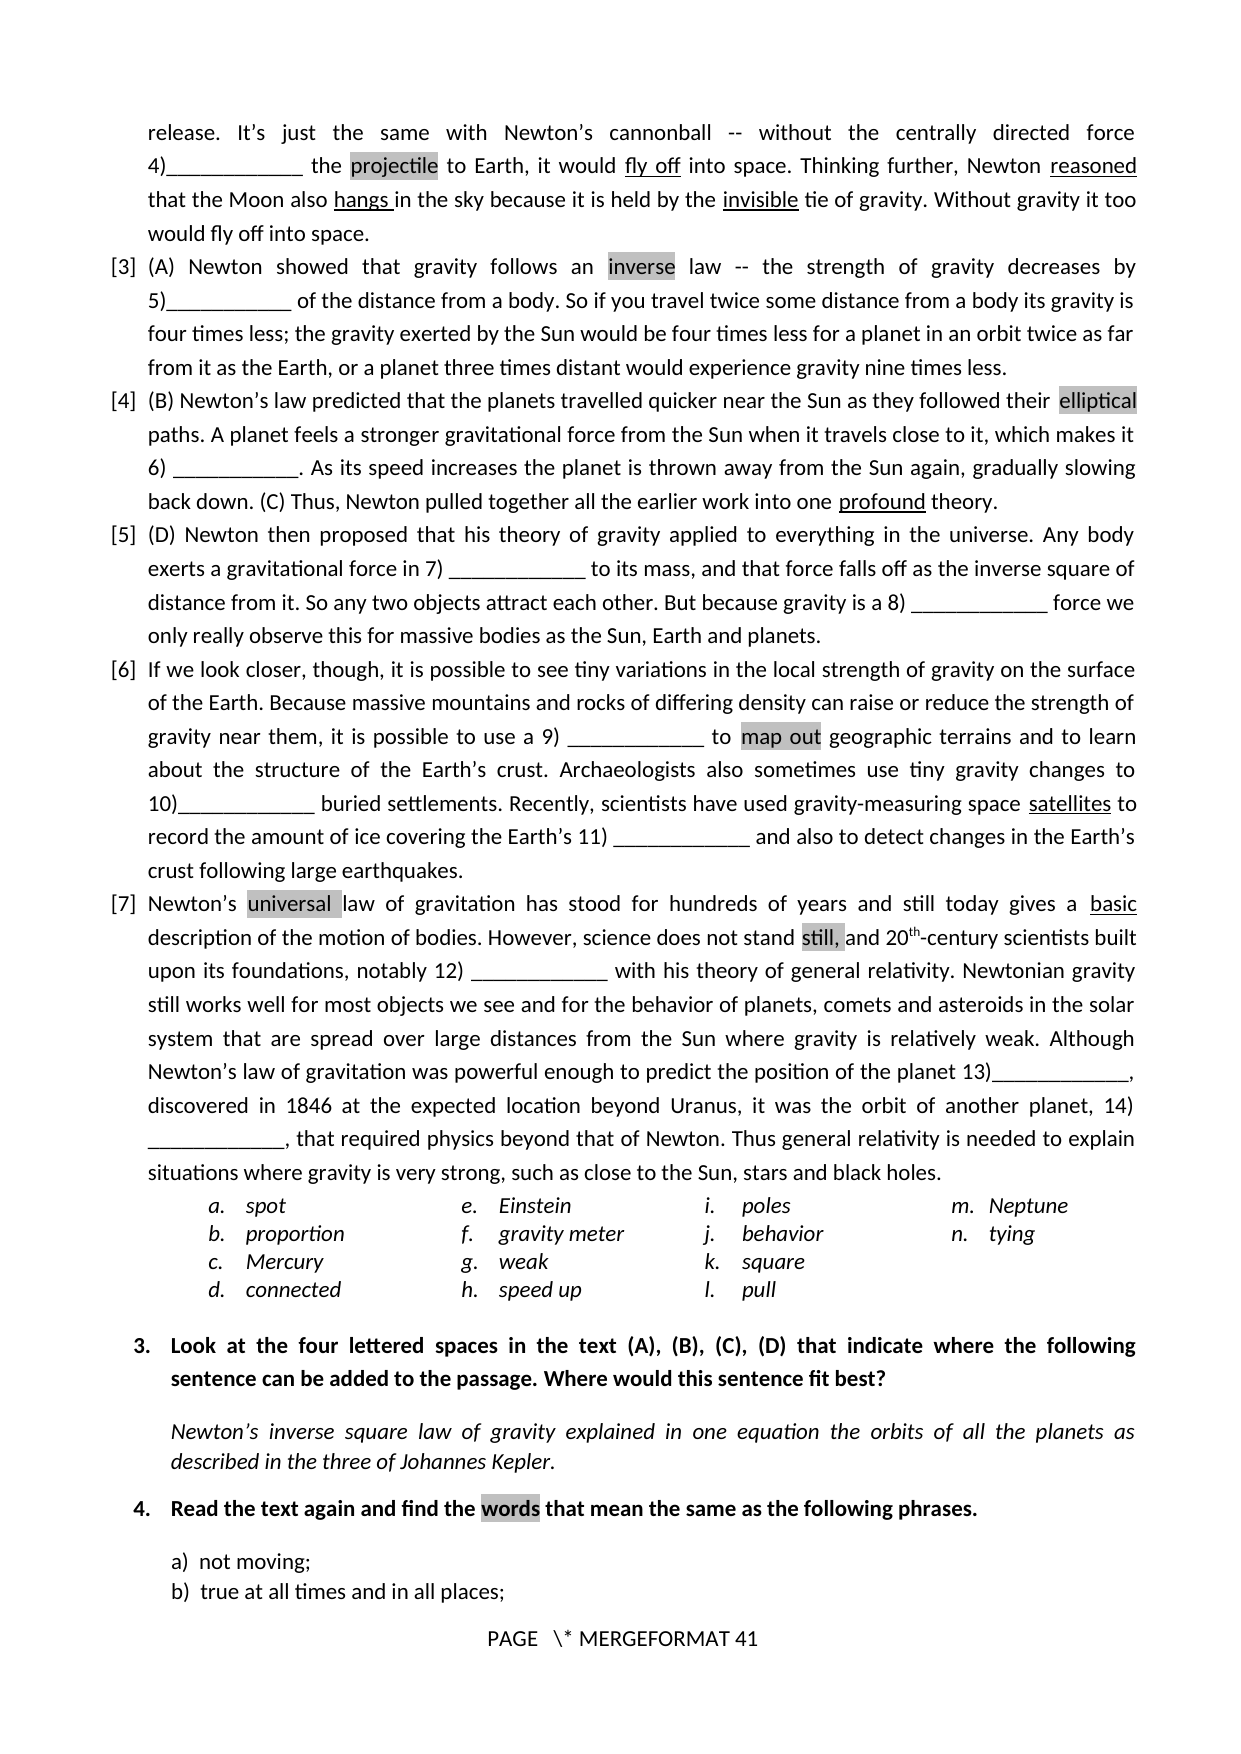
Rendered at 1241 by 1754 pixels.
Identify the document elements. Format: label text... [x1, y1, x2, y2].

text Newton’s inverse square law of gravity explained in one equation the orbits of all the planets as described in the three of Johannes Kepler. [171, 1417, 1137, 1475]
list Read the text again and find the words that mean the same as the following phrases. [133, 1494, 481, 1522]
list Newton’s universal law of gravitation has stood for hundreds of years and still today gives a basic description of the motion of bodies. However, science does not stand still, and 20th-century scientists built upon its foundations, notably 12) ____________ with his theory of general relativity. Newtonian gravity still works well for most objects we see and for the behavior of planets, comets and asteroids in the solar system that are spread over large distances from the Sun where gravity is relatively weak. Although Newton’s law of gravitation was powerful enough to predict the position of the planet 13)____________, discovered in 1846 at the expected location beyond Uranus, it was the orbit of another planet, 14) ____________, that required physics beyond that of Newton. Thus general relativity is needed to explain situations where gravity is very strong, such as close to the Sun, stars and black holes. [111, 889, 1137, 1186]
list (A) Newton showed that gravity follows an inverse law -- the strength of gravity decreases by 5)___________ of the distance from a body. So if you travel twice some distance from a body its gravity is four times less; the gravity exerted by the Sun would be four times less for a planet in an orbit twice as far from it as the Earth, or a planet three times distant would experience gravity nine times less. [111, 252, 1137, 381]
list (B) Newton’s law predicted that the planets travelled quicker near the Sun as they followed their elliptical paths. A planet feels a stronger gravitational force from the Sun when it travels close to it, which makes it 6) ___________. As its speed increases the planet is thrown away from the Sun again, gradually slowing back down. (C) Thus, Newton pulled together all the earlier work into one profound theory. [111, 386, 1137, 515]
list If we look closer, though, it is possible to see tiny variations in the local strength of gravity on the surface of the Earth. Because massive mountains and rocks of differing density can raise or reduce the strength of gravity near them, it is possible to use a 9) ____________ to map out geographic terrains and to learn about the structure of the Earth’s crust. Archaeologists also sometimes use tiny gravity changes to 10)____________ buried settlements. Recently, scientists have used gravity-measuring space satellites to record the amount of ice covering the Earth’s 11) ____________ and also to detect changes in the Earth’s crust following large earthquakes. [111, 655, 1137, 884]
list Read the text again and find the words that mean the same as the following phrases. [540, 1494, 1137, 1522]
text b) true at all times and in all places; [171, 1577, 1137, 1605]
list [111, 118, 1137, 247]
table_header poles behavior square pull [656, 1191, 902, 1332]
table_header Einstein gravity meter weak speed up [413, 1191, 656, 1332]
table_header Neptune tying [902, 1191, 1148, 1332]
table_header spot proportion Mercury connected [159, 1191, 412, 1332]
list Look at the four lettered spaces in the text (A), (B), (C), (D) that indicate where the following sentence can be added to the passage. Where would this sentence fit best? [133, 1332, 1137, 1392]
text a) not moving; [171, 1547, 1137, 1575]
list (D) Newton then proposed that his theory of gravity applied to everything in the universe. Any body exerts a gravitational force in 7) ____________ to its mass, and that force falls off as the inverse square of distance from it. So any two objects attract each other. But because gravity is a 8) ____________ force we only really observe this for massive bodies as the Sun, Earth and planets. [111, 521, 1137, 649]
